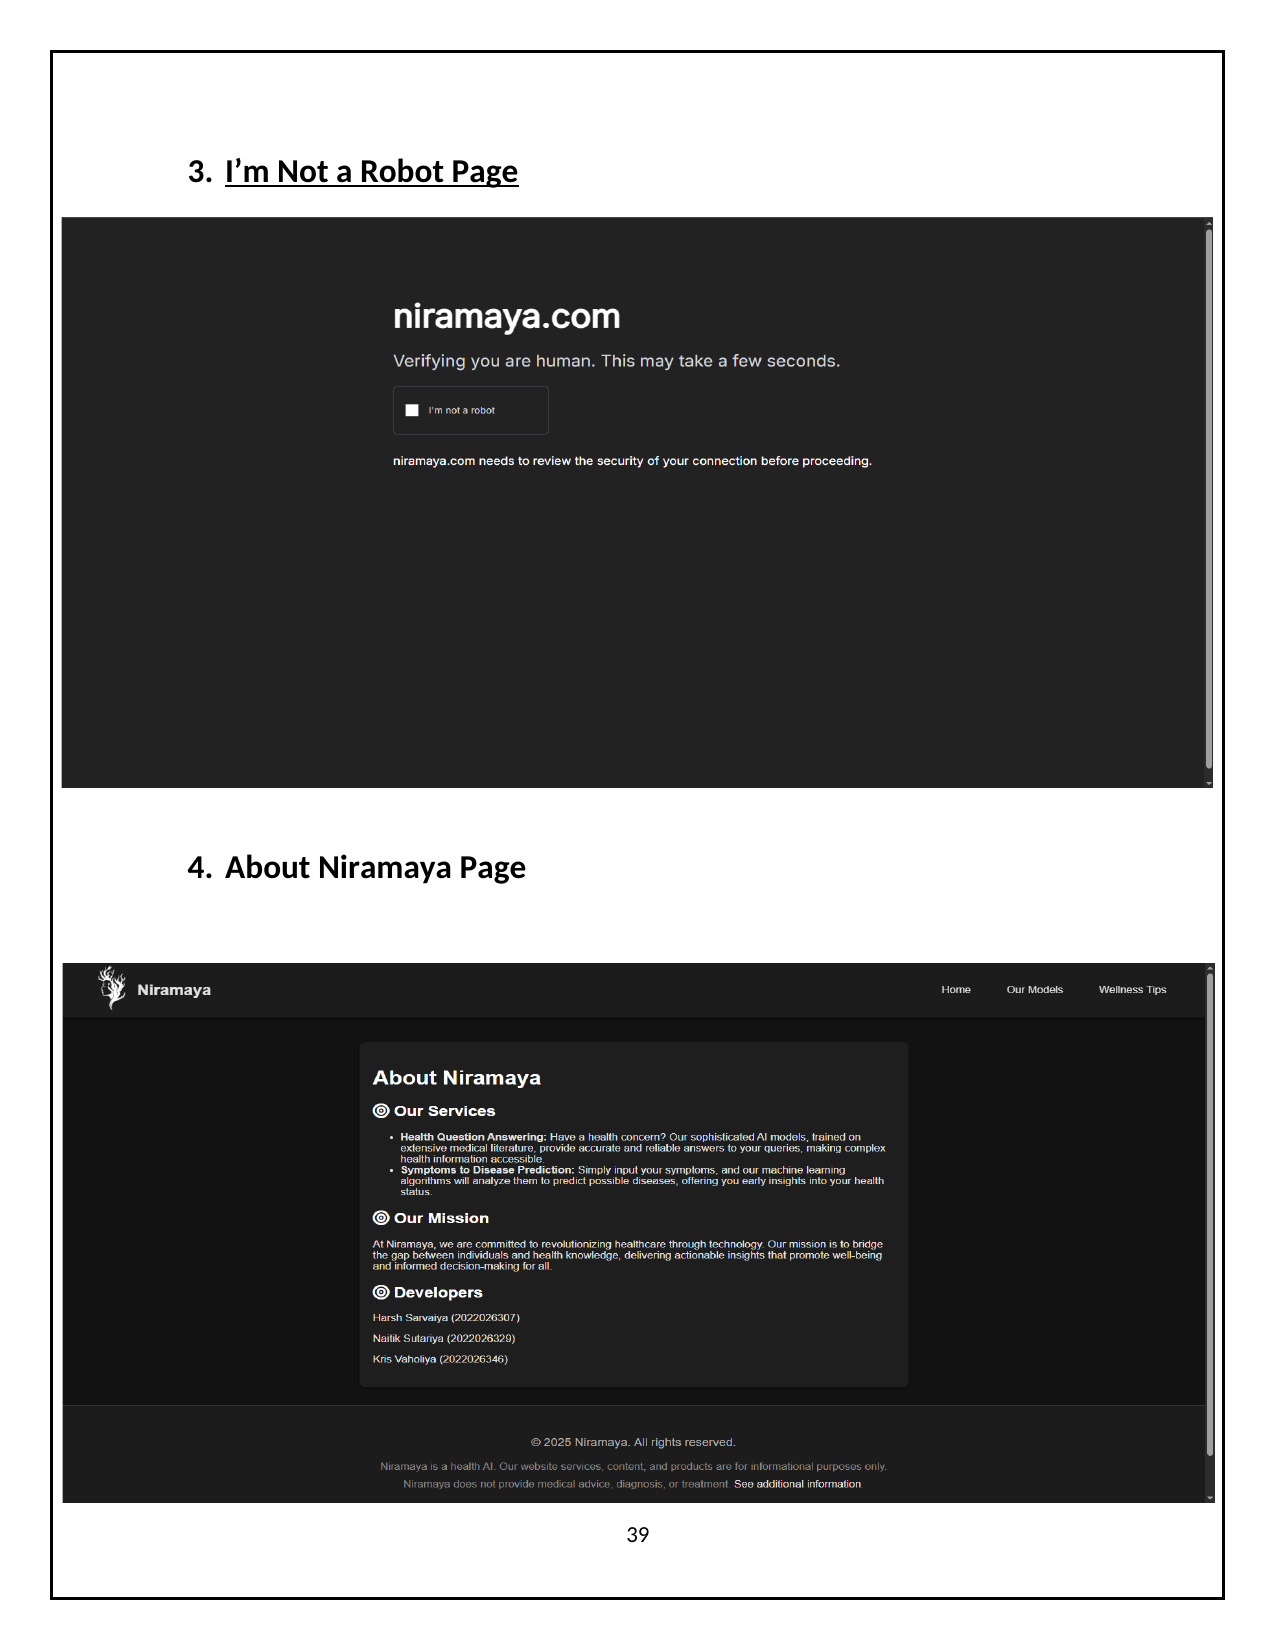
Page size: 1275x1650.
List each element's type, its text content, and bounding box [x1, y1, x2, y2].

list I’m Not a Robot Page [187, 150, 1125, 191]
picture [61, 217, 1213, 788]
picture [62, 963, 1215, 1503]
list About Niramaya Page [187, 846, 1125, 887]
